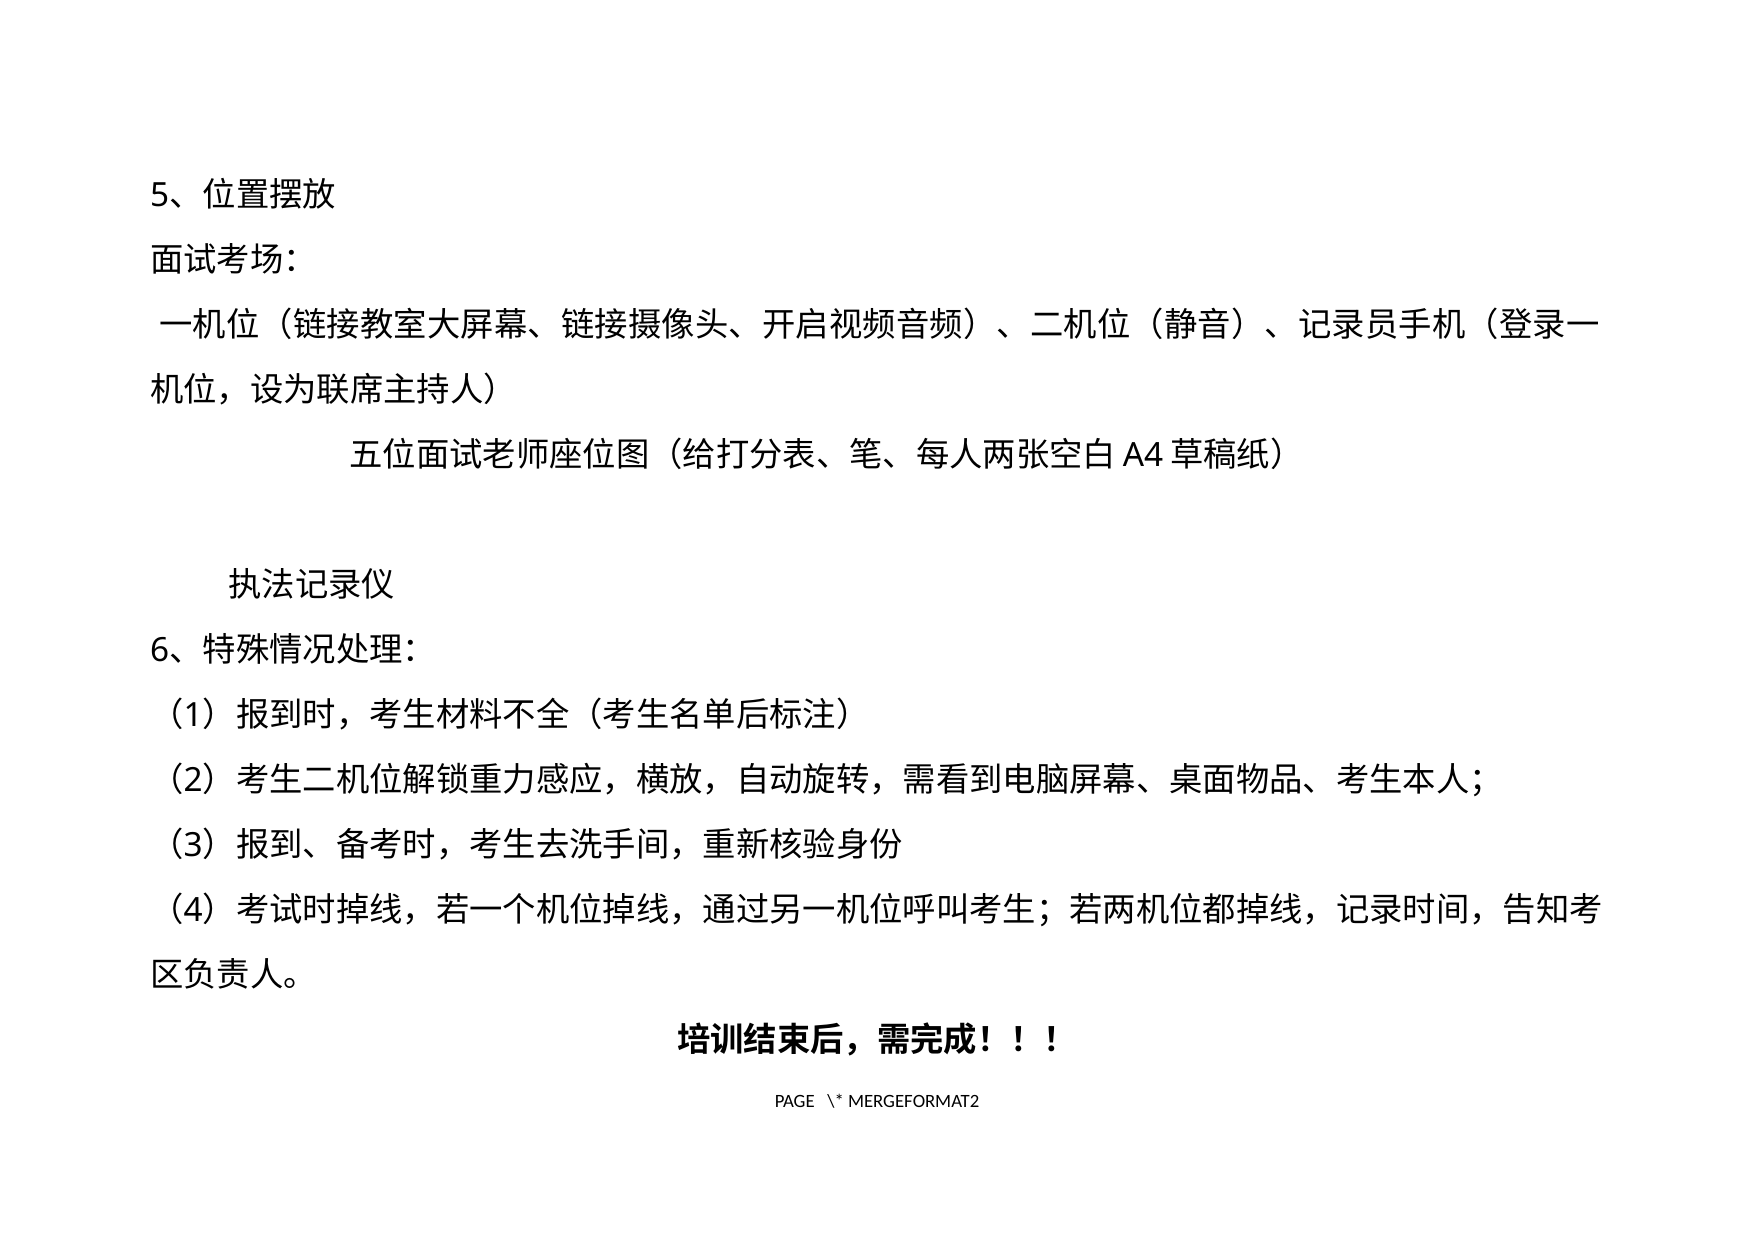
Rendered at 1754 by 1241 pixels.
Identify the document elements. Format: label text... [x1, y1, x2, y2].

text 五位面试老师座位图（给打分表、笔、每人两张空白A4草稿纸） [150, 420, 1604, 485]
text （4）考试时掉线，若一个机位掉线，通过另一机位呼叫考生；若两机位都掉线，记录时间，告知考区负责人。 [150, 875, 1604, 1005]
text （3）报到、备考时，考生去洗手间，重新核验身份 [150, 810, 1604, 875]
text 执法记录仪 [150, 550, 1604, 615]
text 5、位置摆放 [150, 160, 1604, 225]
text 面试考场： [150, 225, 1604, 290]
text 一机位（链接教室大屏幕、链接摄像头、开启视频音频）、二机位（静音）、记录员手机（登录一机位，设为联席主持人） [150, 290, 1604, 420]
text （1）报到时，考生材料不全（考生名单后标注） [150, 680, 1604, 745]
text 培训结束后，需完成！！！ [150, 1005, 1604, 1070]
text （2）考生二机位解锁重力感应，横放，自动旋转，需看到电脑屏幕、桌面物品、考生本人； [150, 745, 1604, 810]
text 6、特殊情况处理： [150, 615, 1604, 680]
